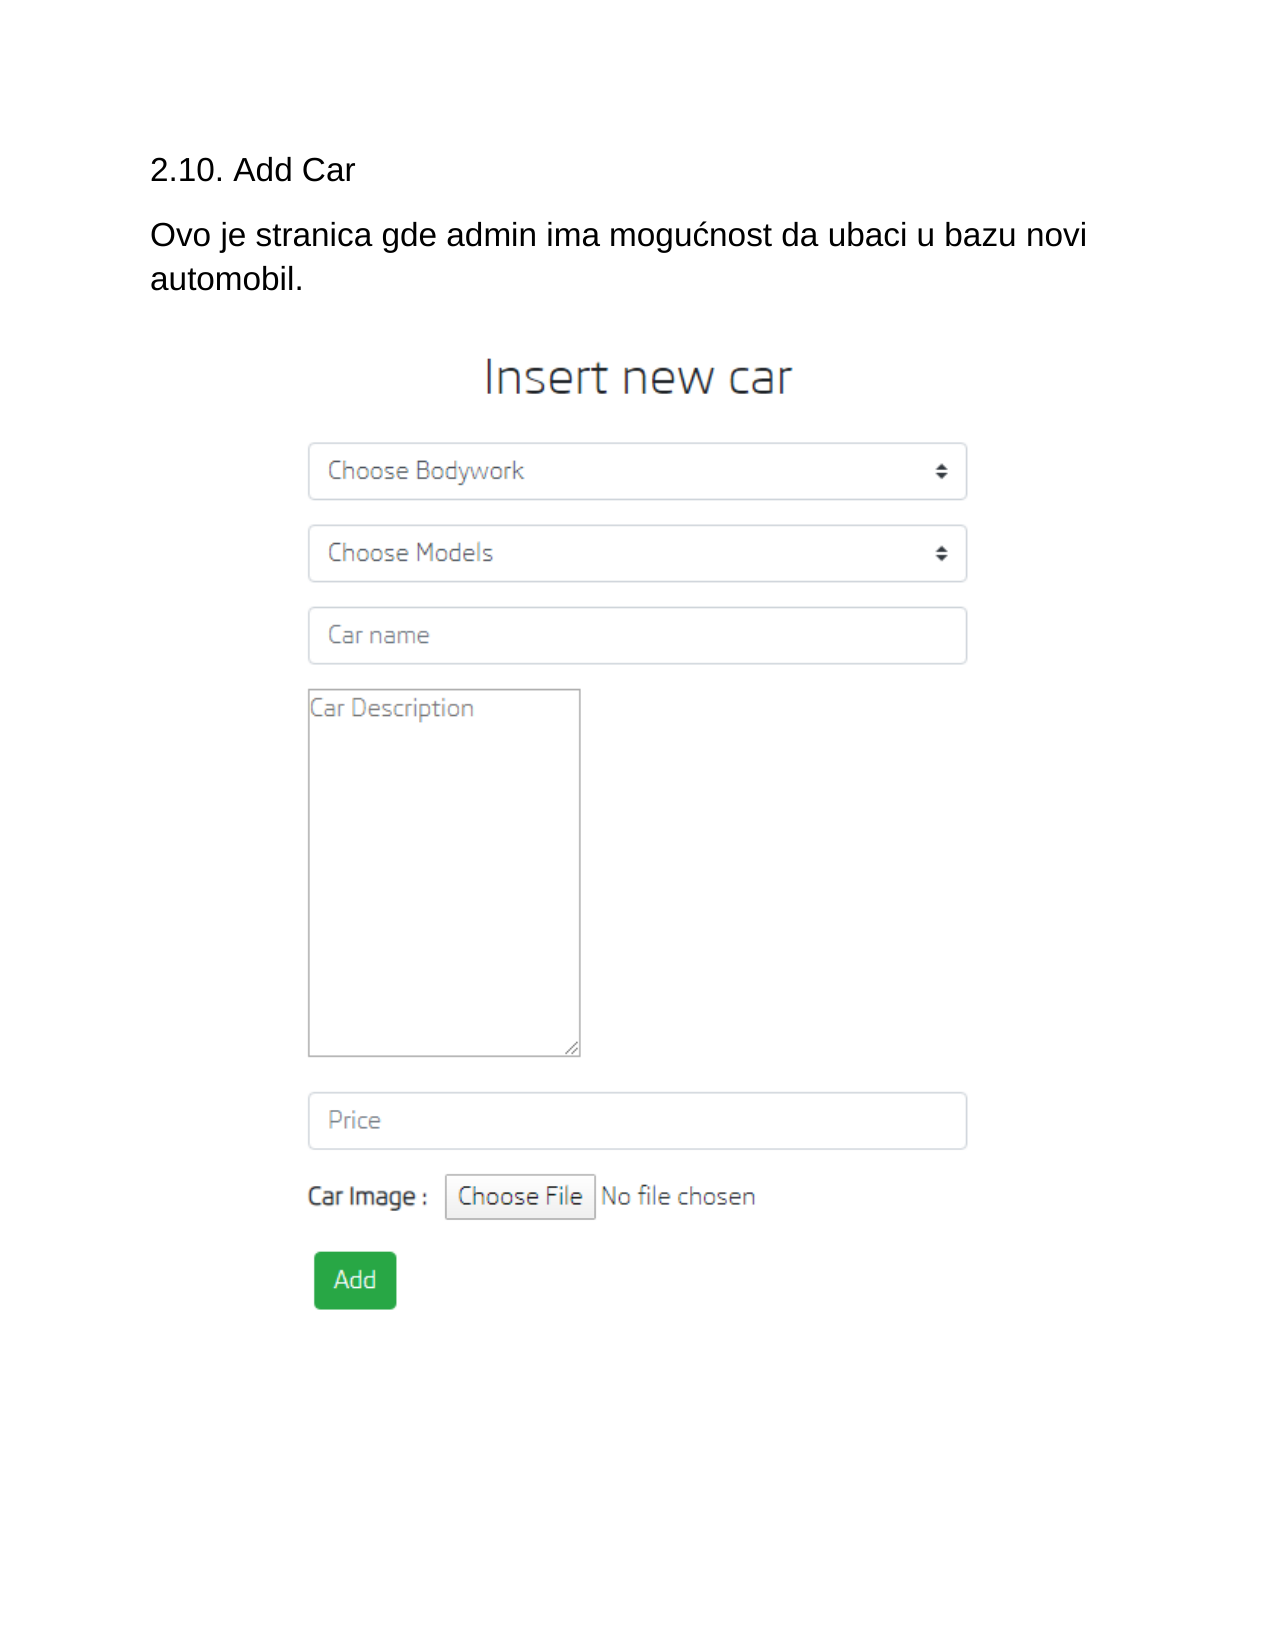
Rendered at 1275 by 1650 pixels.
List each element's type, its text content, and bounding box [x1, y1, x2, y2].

picture [150, 324, 1125, 1360]
text 2.10. Add Car [150, 150, 1125, 188]
text Ovo je stranica gde admin ima mogućnost da ubaci u bazu novi automobil. [150, 215, 1125, 298]
